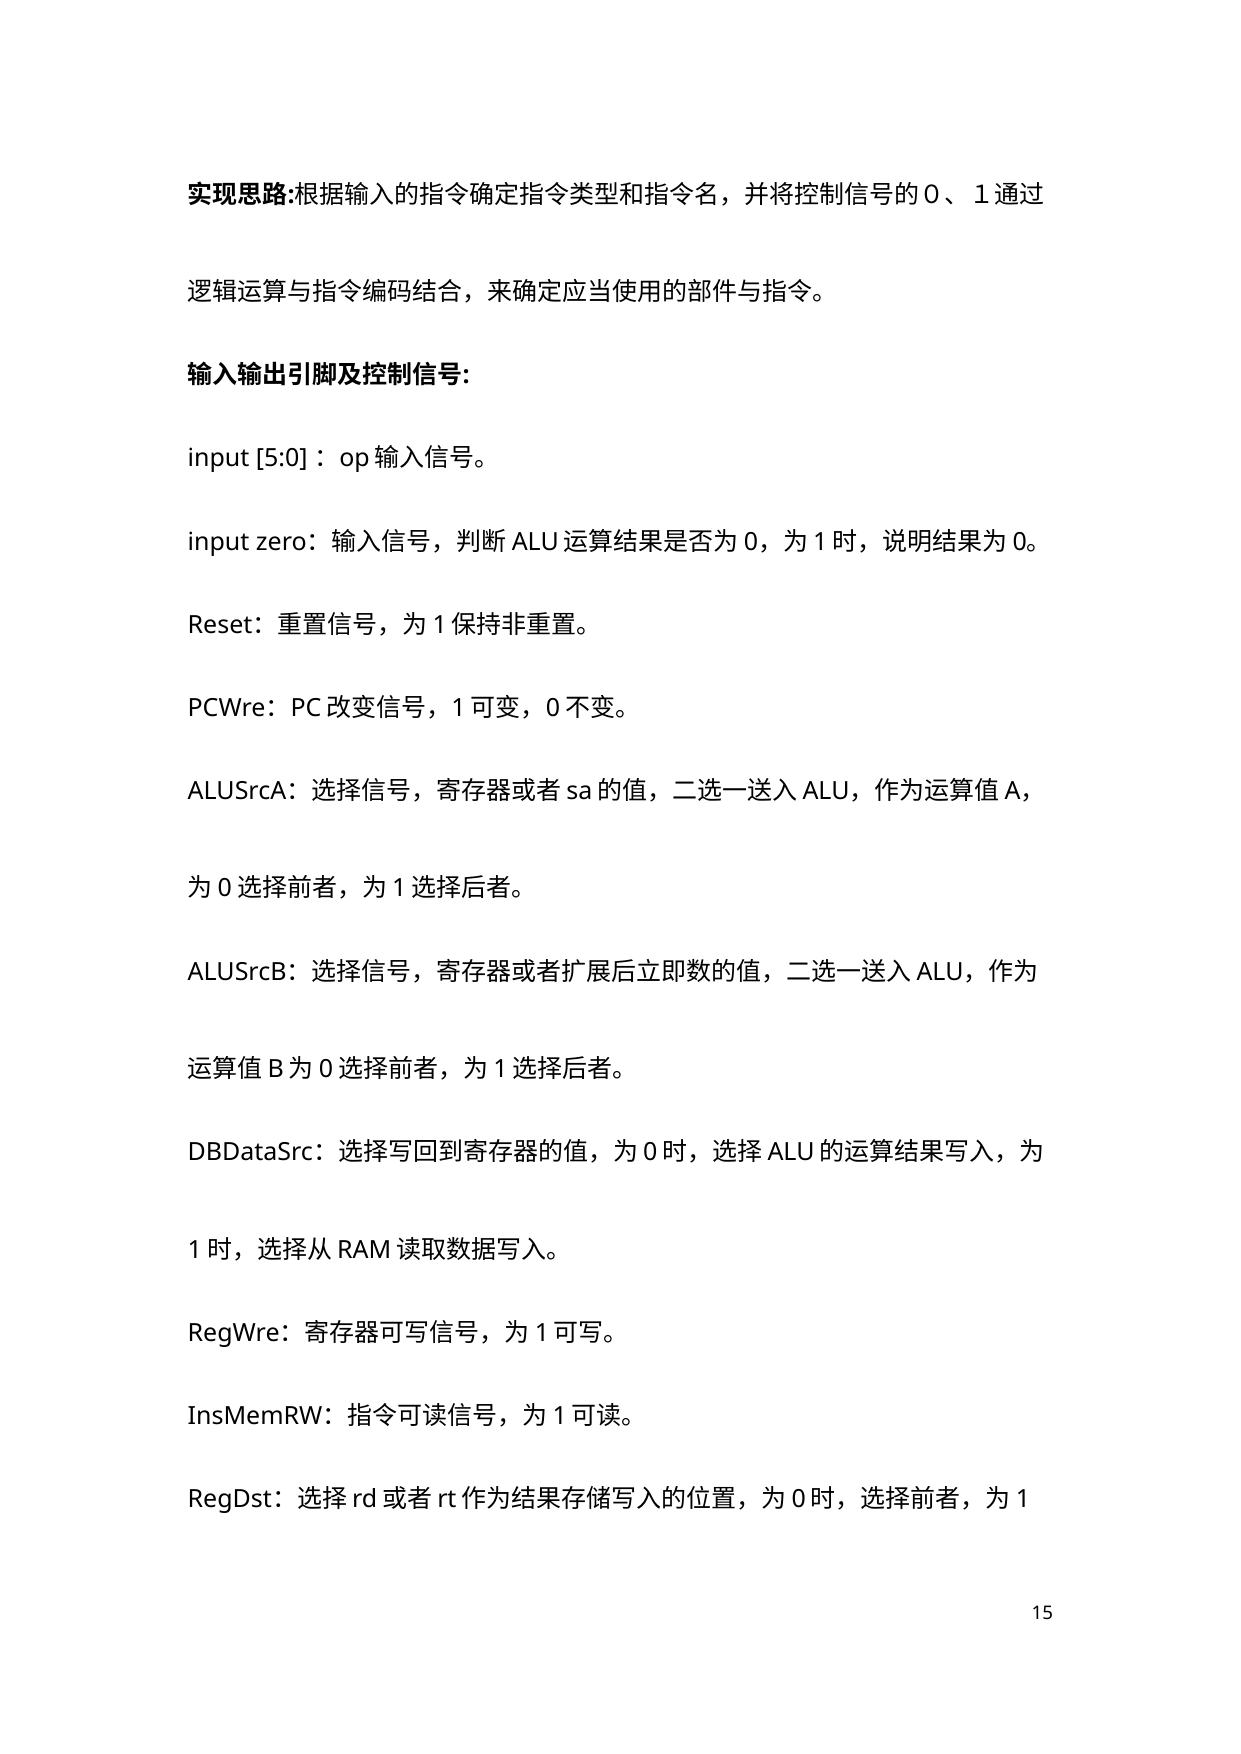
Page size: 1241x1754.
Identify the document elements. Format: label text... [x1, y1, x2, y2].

list input zero：输入信号，判断ALU运算结果是否为0，为1时，说明结果为0。 [187, 507, 1053, 572]
list ALUSrcA：选择信号，寄存器或者sa的值，二选一送入ALU，作为运算值A，为0选择前者，为1选择后者。 [187, 756, 1053, 918]
list 实现思路:根据输入的指令确定指令类型和指令名，并将控制信号的０、１通过逻辑运算与指令编码结合，来确定应当使用的部件与指令。 [187, 160, 1053, 322]
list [187, 1464, 1053, 1529]
list 输入输出引脚及控制信号: [187, 340, 1053, 405]
list PCWre：PC改变信号，1可变，0不变。 [187, 673, 1053, 738]
list InsMemRW：指令可读信号，为1可读。 [187, 1381, 1053, 1446]
list DBDataSrc：选择写回到寄存器的值，为0时，选择ALU的运算结果写入，为1时，选择从RAM读取数据写入。 [187, 1117, 1053, 1280]
list Reset：重置信号，为1保持非重置。 [187, 590, 1053, 655]
list RegWre：寄存器可写信号，为1可写。 [187, 1298, 1053, 1363]
list ALUSrcB：选择信号，寄存器或者扩展后立即数的值，二选一送入ALU，作为运算值B为0选择前者，为1选择后者。 [187, 937, 1053, 1099]
list input [5:0] ：op输入信号。 [187, 423, 1053, 488]
